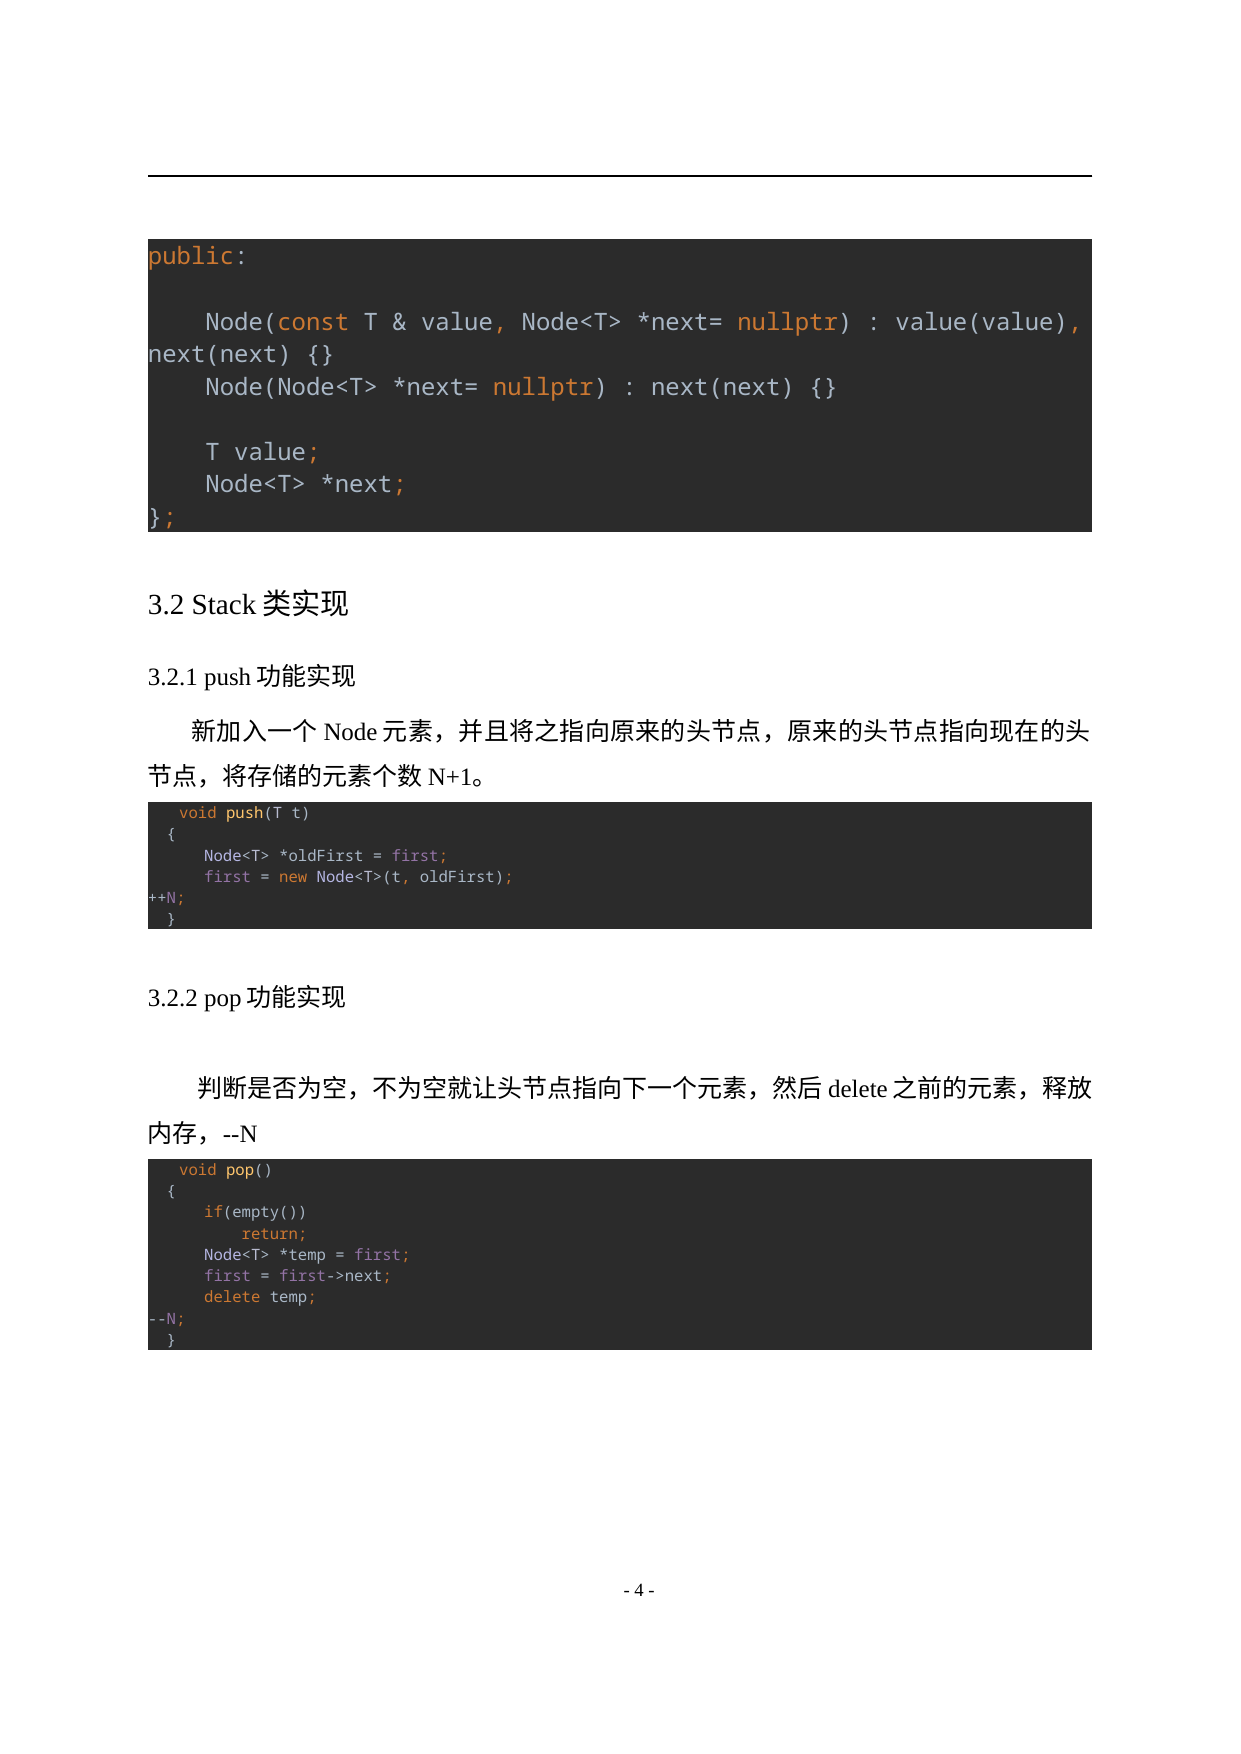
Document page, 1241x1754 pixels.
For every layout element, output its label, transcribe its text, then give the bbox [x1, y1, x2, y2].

subtitle 3.2.2 pop功能实现 [148, 978, 1092, 1014]
text void pop() { if(empty()) return; Node<T> *temp = first; first = first->next; delete temp; --N; } [148, 1159, 1092, 1350]
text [148, 239, 1092, 532]
subtitle 3.2.1 push功能实现 [148, 657, 1092, 693]
text 新加入一个Node元素，并且将之指向原来的头节点，原来的头节点指向现在的头节点，将存储的元素个数N+1。 [148, 711, 1092, 793]
text 判断是否为空，不为空就让头节点指向下一个元素，然后delete之前的元素，释放内存，--N [148, 1068, 1092, 1150]
subtitle 3.2 Stack类实现 [148, 581, 1092, 623]
text void push(T t) { Node<T> *oldFirst = first; first = new Node<T>(t, oldFirst); ++N; } [148, 802, 1092, 929]
